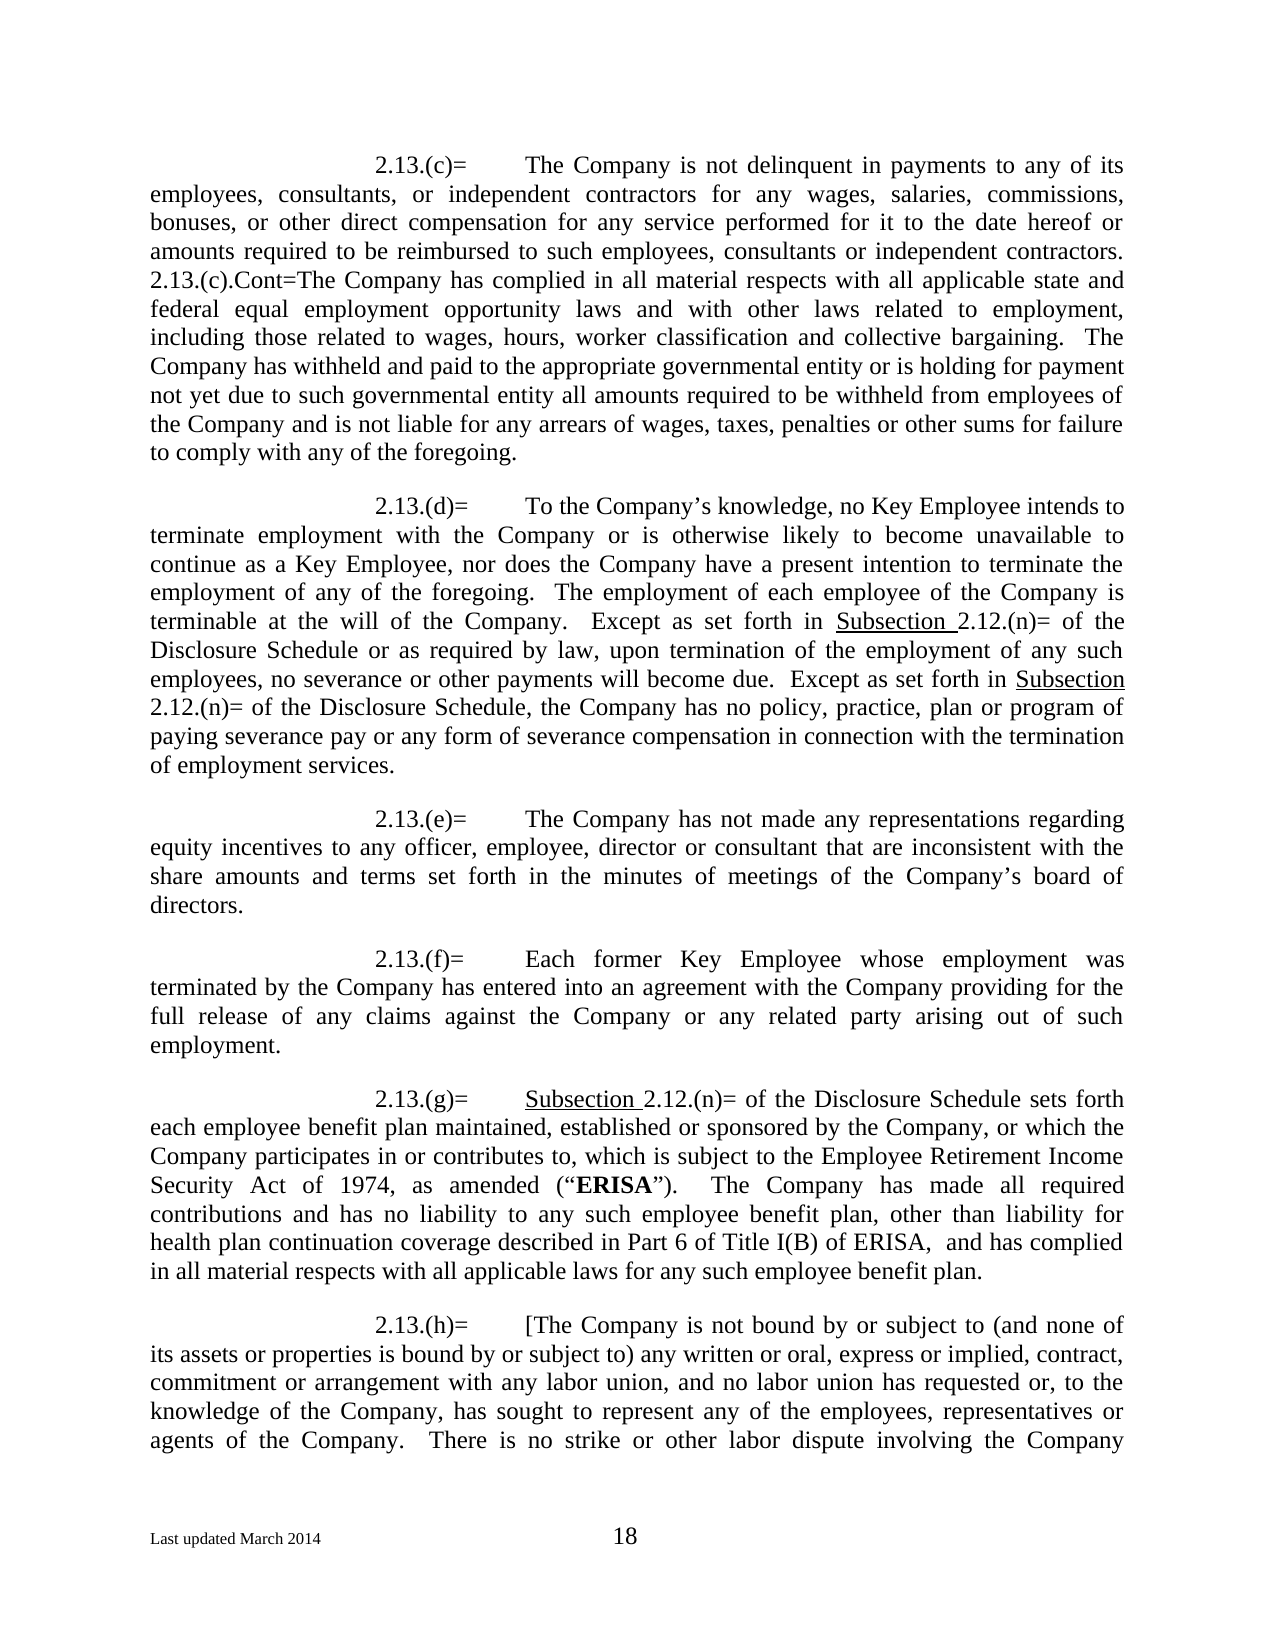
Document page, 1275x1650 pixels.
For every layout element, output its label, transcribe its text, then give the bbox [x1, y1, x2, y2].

subtitle The Company is not delinquent in payments to any of its employees, consultants, or independent contractors for any wages, salaries, commissions, bonuses, or other direct compensation for any service performed for it to the date hereof or amounts required to be reimbursed to such employees, consultants or independent contractors. 2.13.(c).Cont=The Company has complied in all material respects with all applicable state and federal equal employment opportunity laws and with other laws related to employment, including those related to wages, hours, worker classification and collective bargaining. The Company has withheld and paid to the appropriate governmental entity or is holding for payment not yet due to such governmental entity all amounts required to be withheld from employees of the Company and is not liable for any arrears of wages, taxes, penalties or other sums for failure to comply with any of the foregoing. [150, 150, 1125, 466]
subtitle Each former Key Employee whose employment was terminated by the Company has entered into an agreement with the Company providing for the full release of any claims against the Company or any related party arising out of such employment. [150, 944, 1125, 1059]
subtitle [150, 1310, 1125, 1454]
subtitle The Company has not made any representations regarding equity incentives to any officer, employee, director or consultant that are inconsistent with the share amounts and terms set forth in the minutes of meetings of the Company’s board of directors. [150, 804, 1125, 919]
